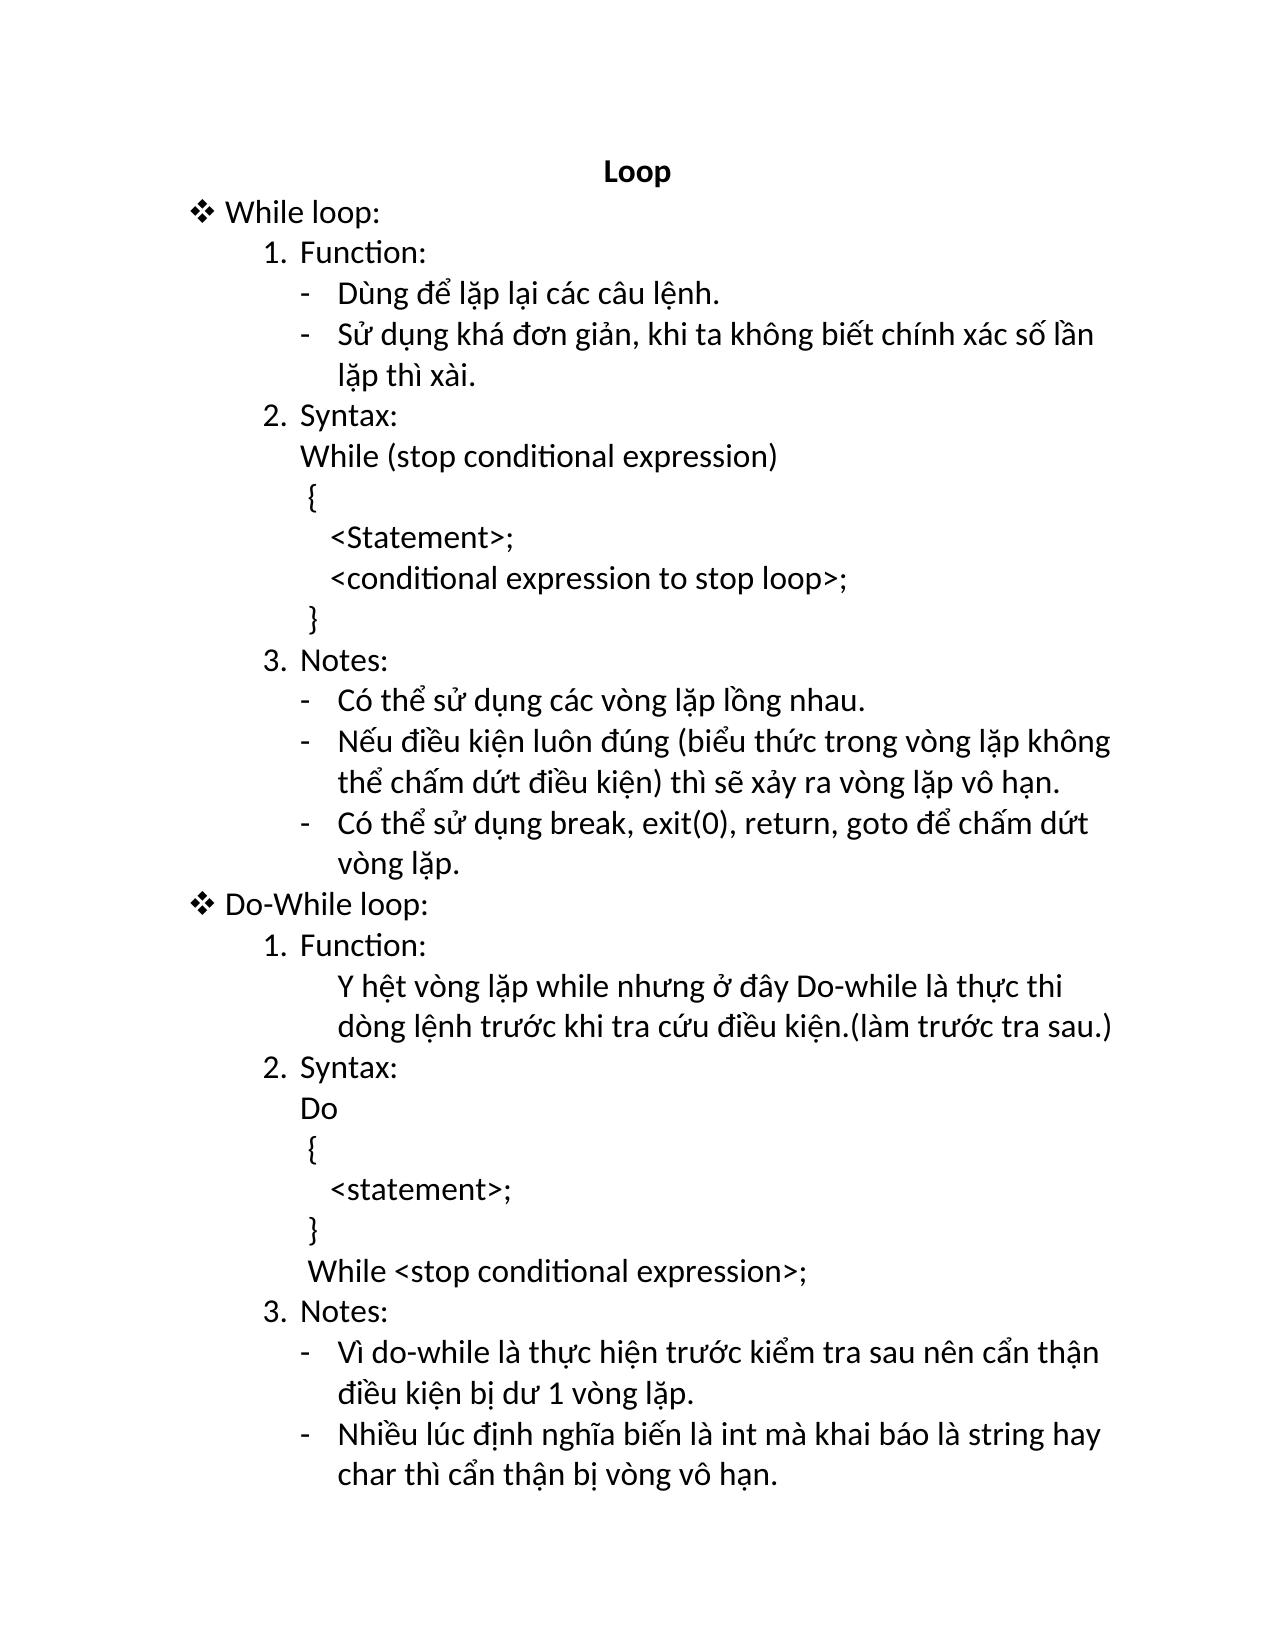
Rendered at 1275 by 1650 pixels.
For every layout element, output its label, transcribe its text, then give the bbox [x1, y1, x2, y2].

list Do [300, 1087, 1125, 1127]
list <conditional expression to stop loop>; [300, 557, 1125, 598]
list Notes: [262, 1290, 1125, 1331]
list } [300, 1209, 1125, 1250]
list <Statement>; [300, 517, 1125, 557]
list } [300, 598, 1125, 639]
list Vì do-while là thực hiện trước kiểm tra sau nên cẩn thận điều kiện bị dư 1 vòng lặp. [300, 1331, 1125, 1413]
list Sử dụng khá đơn giản, khi ta không biết chính xác số lần lặp thì xài. [300, 313, 1125, 394]
list Function: [262, 231, 1125, 272]
list Syntax: [262, 394, 1125, 435]
list { [300, 476, 1125, 517]
list Có thể sử dụng các vòng lặp lồng nhau. [300, 679, 1125, 720]
list Nhiều lúc định nghĩa biến là int mà khai báo là string hay char thì cẩn thận bị vòng vô hạn. [300, 1413, 1125, 1494]
list Function: [262, 924, 1125, 964]
list While <stop conditional expression>; [300, 1250, 1125, 1290]
text Loop [150, 150, 1125, 191]
list While (stop conditional expression) [300, 435, 1125, 476]
list While loop: [187, 191, 1125, 231]
list { [300, 1127, 1125, 1168]
list Do-While loop: [187, 883, 1125, 924]
list <statement>; [300, 1168, 1125, 1209]
list Notes: [262, 639, 1125, 679]
list Y hệt vòng lặp while nhưng ở đây Do-while là thực thi dòng lệnh trước khi tra cứu điều kiện.(làm trước tra sau.) [337, 964, 1125, 1046]
list Có thể sử dụng break, exit(0), return, goto để chấm dứt vòng lặp. [300, 802, 1125, 883]
list Dùng để lặp lại các câu lệnh. [300, 272, 1125, 313]
list Nếu điều kiện luôn đúng (biểu thức trong vòng lặp không thể chấm dứt điều kiện) thì sẽ xảy ra vòng lặp vô hạn. [300, 720, 1125, 802]
list Syntax: [262, 1046, 1125, 1087]
